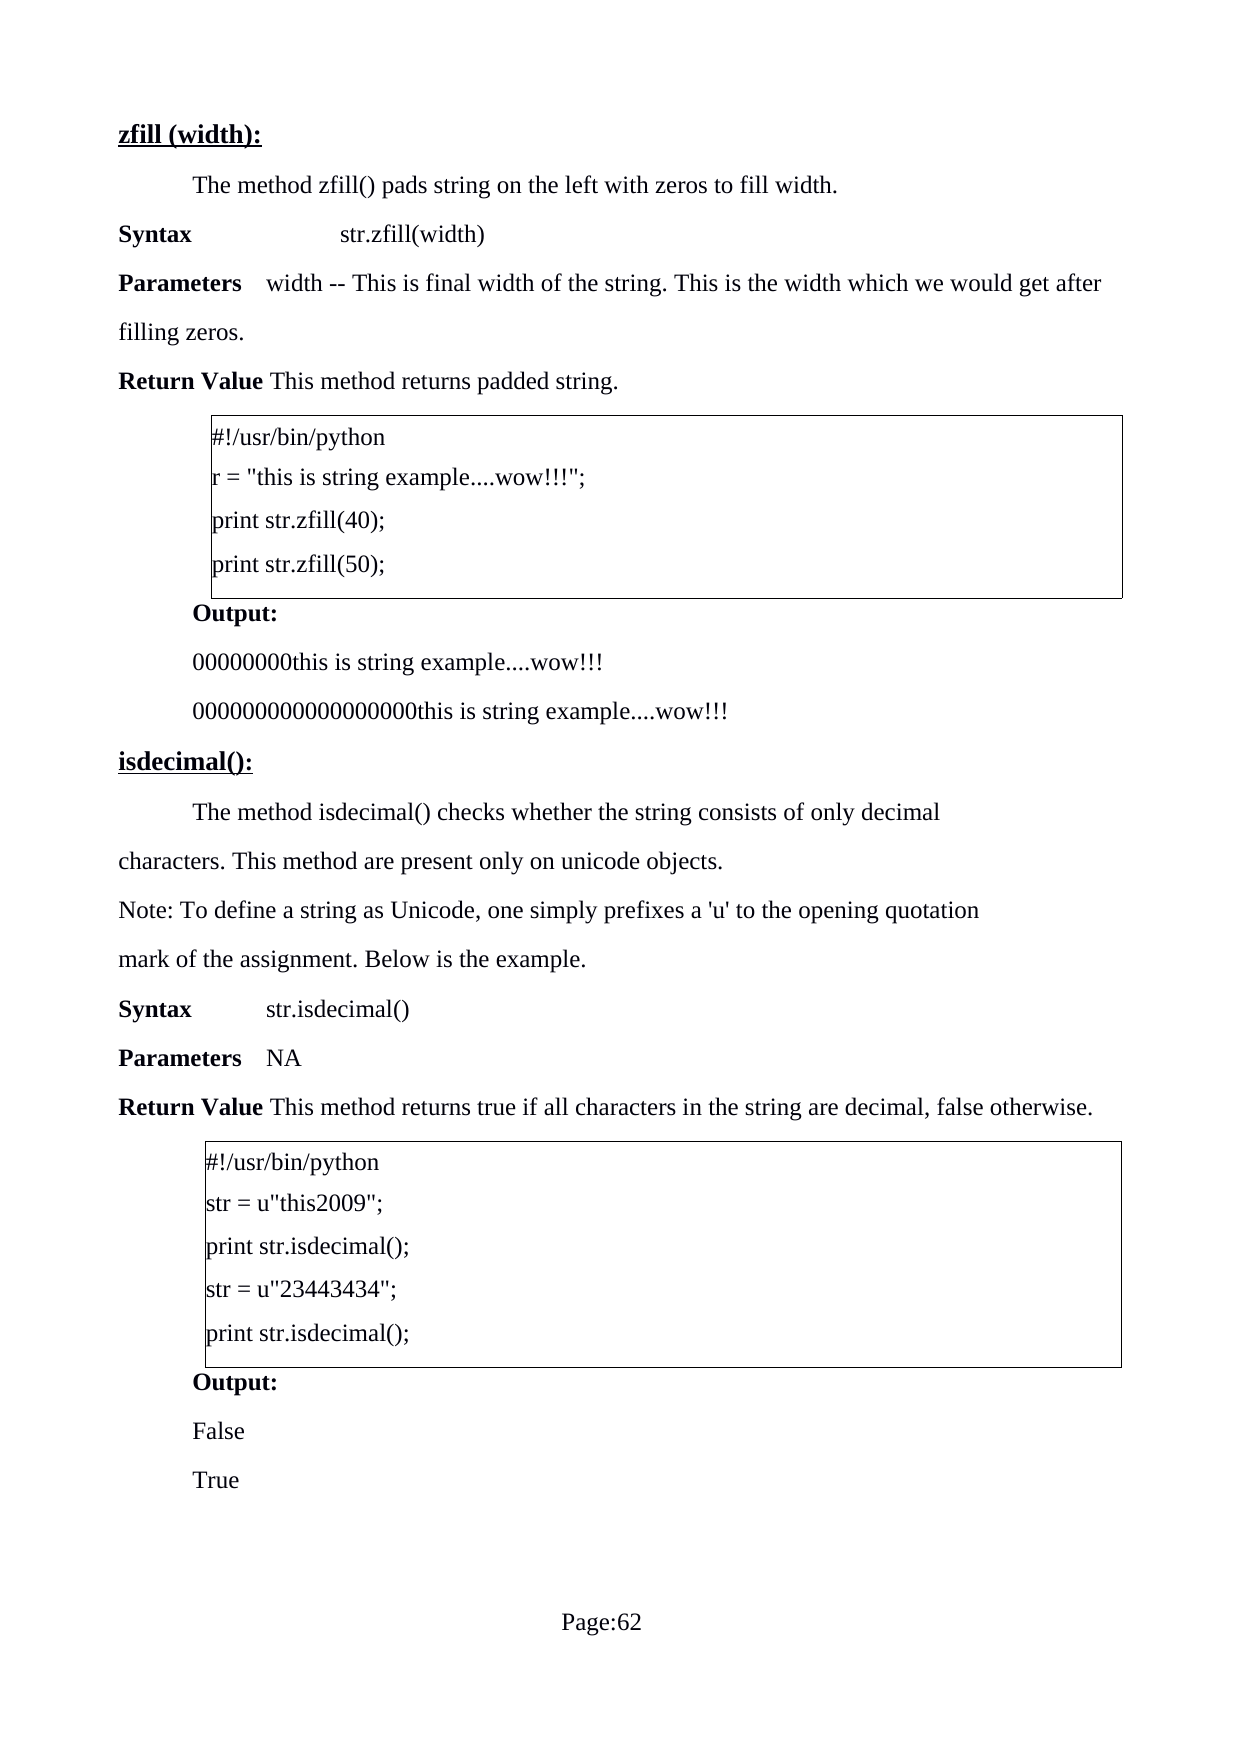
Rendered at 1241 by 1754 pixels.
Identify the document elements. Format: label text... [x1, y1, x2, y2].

text filling zeros. [118, 317, 1122, 346]
table_header #!/usr/bin/python r = "this is string example....wow!!!"; print str.zfill(40); print str.zfill(50); [212, 416, 1122, 598]
text isdecimal(): [118, 746, 1122, 777]
text Syntax str.zfill(width) [118, 219, 1122, 248]
text Parameters width -- This is final width of the string. This is the width which we would get after [118, 268, 1122, 297]
text characters. This method are present only on unicode objects. [118, 846, 1122, 875]
text False [118, 1416, 1122, 1445]
text Return Value This method returns true if all characters in the string are decimal, false otherwise. [118, 1092, 1122, 1121]
text Output: [118, 1367, 1122, 1396]
text True [118, 1465, 1122, 1494]
table_header #!/usr/bin/python str = u"this2009"; print str.isdecimal(); str = u"23443434"; print str.isdecimal(); [206, 1142, 1121, 1367]
text The method isdecimal() checks whether the string consists of only decimal [118, 797, 1122, 826]
text Parameters NA [118, 1043, 1122, 1071]
text Output: [118, 598, 1122, 627]
text mark of the assignment. Below is the example. [118, 944, 1122, 973]
text Note: To define a string as Unicode, one simply prefixes a 'u' to the opening quotation [118, 896, 1122, 924]
text 00000000this is string example....wow!!! [118, 647, 1122, 676]
text The method zfill() pads string on the left with zeros to fill width. [118, 170, 1122, 199]
text Return Value This method returns padded string. [118, 366, 1122, 395]
text 000000000000000000this is string example....wow!!! [118, 696, 1122, 725]
text zfill (width): [118, 118, 1122, 149]
text Syntax str.isdecimal() [118, 994, 1122, 1022]
